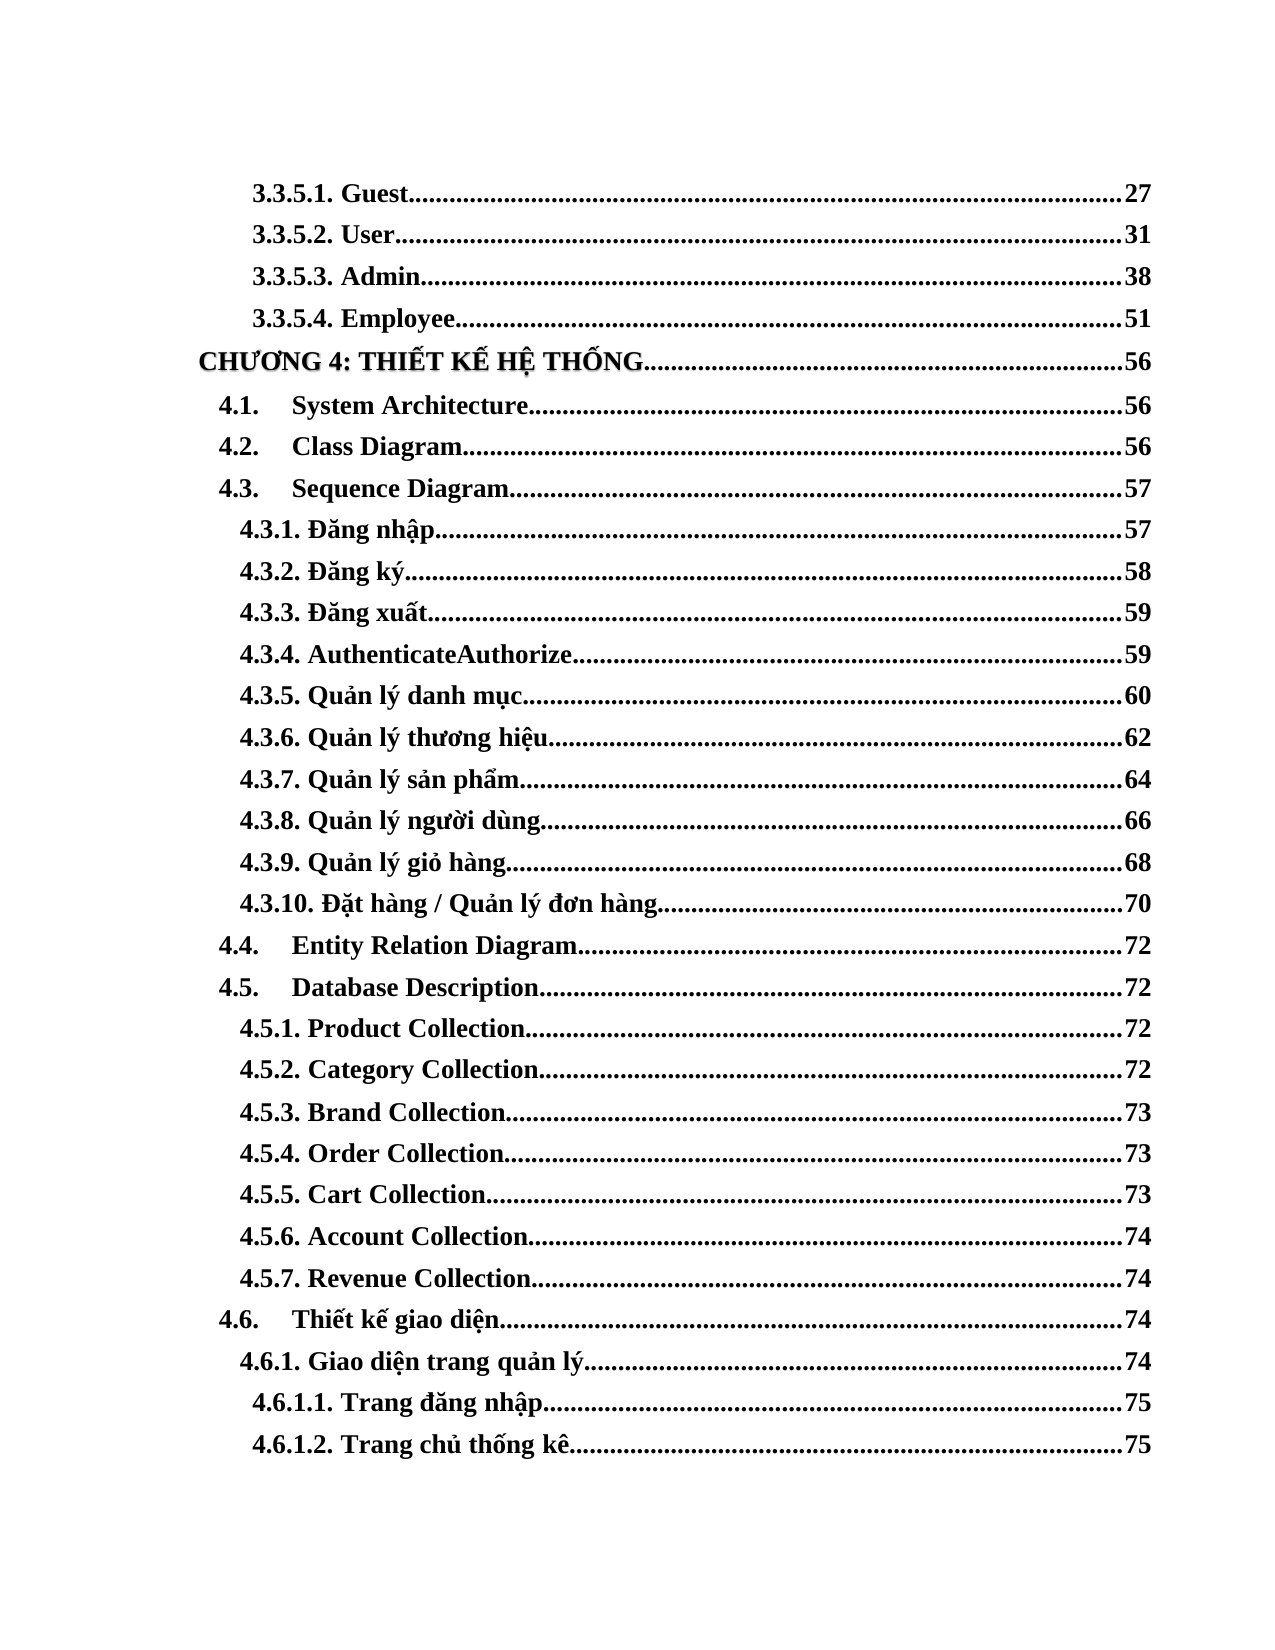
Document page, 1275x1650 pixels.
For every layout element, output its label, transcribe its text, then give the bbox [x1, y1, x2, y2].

list User 31 [252, 218, 1187, 249]
list Quản lý thương hiệu 62 [239, 721, 1187, 752]
list Đăng ký 58 [239, 555, 1187, 586]
list Guest 27 [252, 177, 1187, 208]
list Employee 51 [252, 302, 1187, 333]
list Class Diagram 56 [218, 430, 1187, 462]
list Đặt hàng / Quản lý đơn hàng 70 [239, 887, 1187, 919]
list System Architecture 56 [218, 389, 1187, 420]
list Product Collection 72 [239, 1012, 1187, 1043]
text CHƯƠNG 4: THIẾT KẾ HỆ THỐNG 56 [198, 345, 1187, 376]
list Giao diện trang quản lý 74 [239, 1345, 1187, 1376]
list Quản lý người dùng 66 [239, 804, 1187, 836]
list Entity Relation Diagram 72 [218, 929, 1187, 960]
list Quản lý giỏ hàng 68 [239, 846, 1187, 877]
list Trang chủ thống kê 75 [252, 1428, 1187, 1459]
list Quản lý sản phẩm 64 [239, 763, 1187, 794]
list Sequence Diagram 57 [218, 472, 1187, 503]
list Thiết kế giao diện 74 [218, 1303, 1187, 1334]
list Cart Collection 73 [239, 1179, 1187, 1210]
list Order Collection 73 [239, 1137, 1187, 1168]
list Account Collection 74 [239, 1220, 1187, 1251]
list Quản lý danh mục 60 [239, 679, 1187, 711]
list Đăng nhập 57 [239, 513, 1187, 544]
list Admin 38 [252, 260, 1187, 291]
list Đăng xuất 59 [239, 596, 1187, 628]
list Trang đăng nhập 75 [252, 1386, 1187, 1417]
list AuthenticateAuthorize 59 [239, 638, 1187, 669]
list Database Description 72 [218, 971, 1187, 1002]
list Revenue Collection 74 [239, 1262, 1187, 1293]
list Brand Collection 73 [239, 1096, 1187, 1127]
list Category Collection 72 [239, 1053, 1187, 1085]
